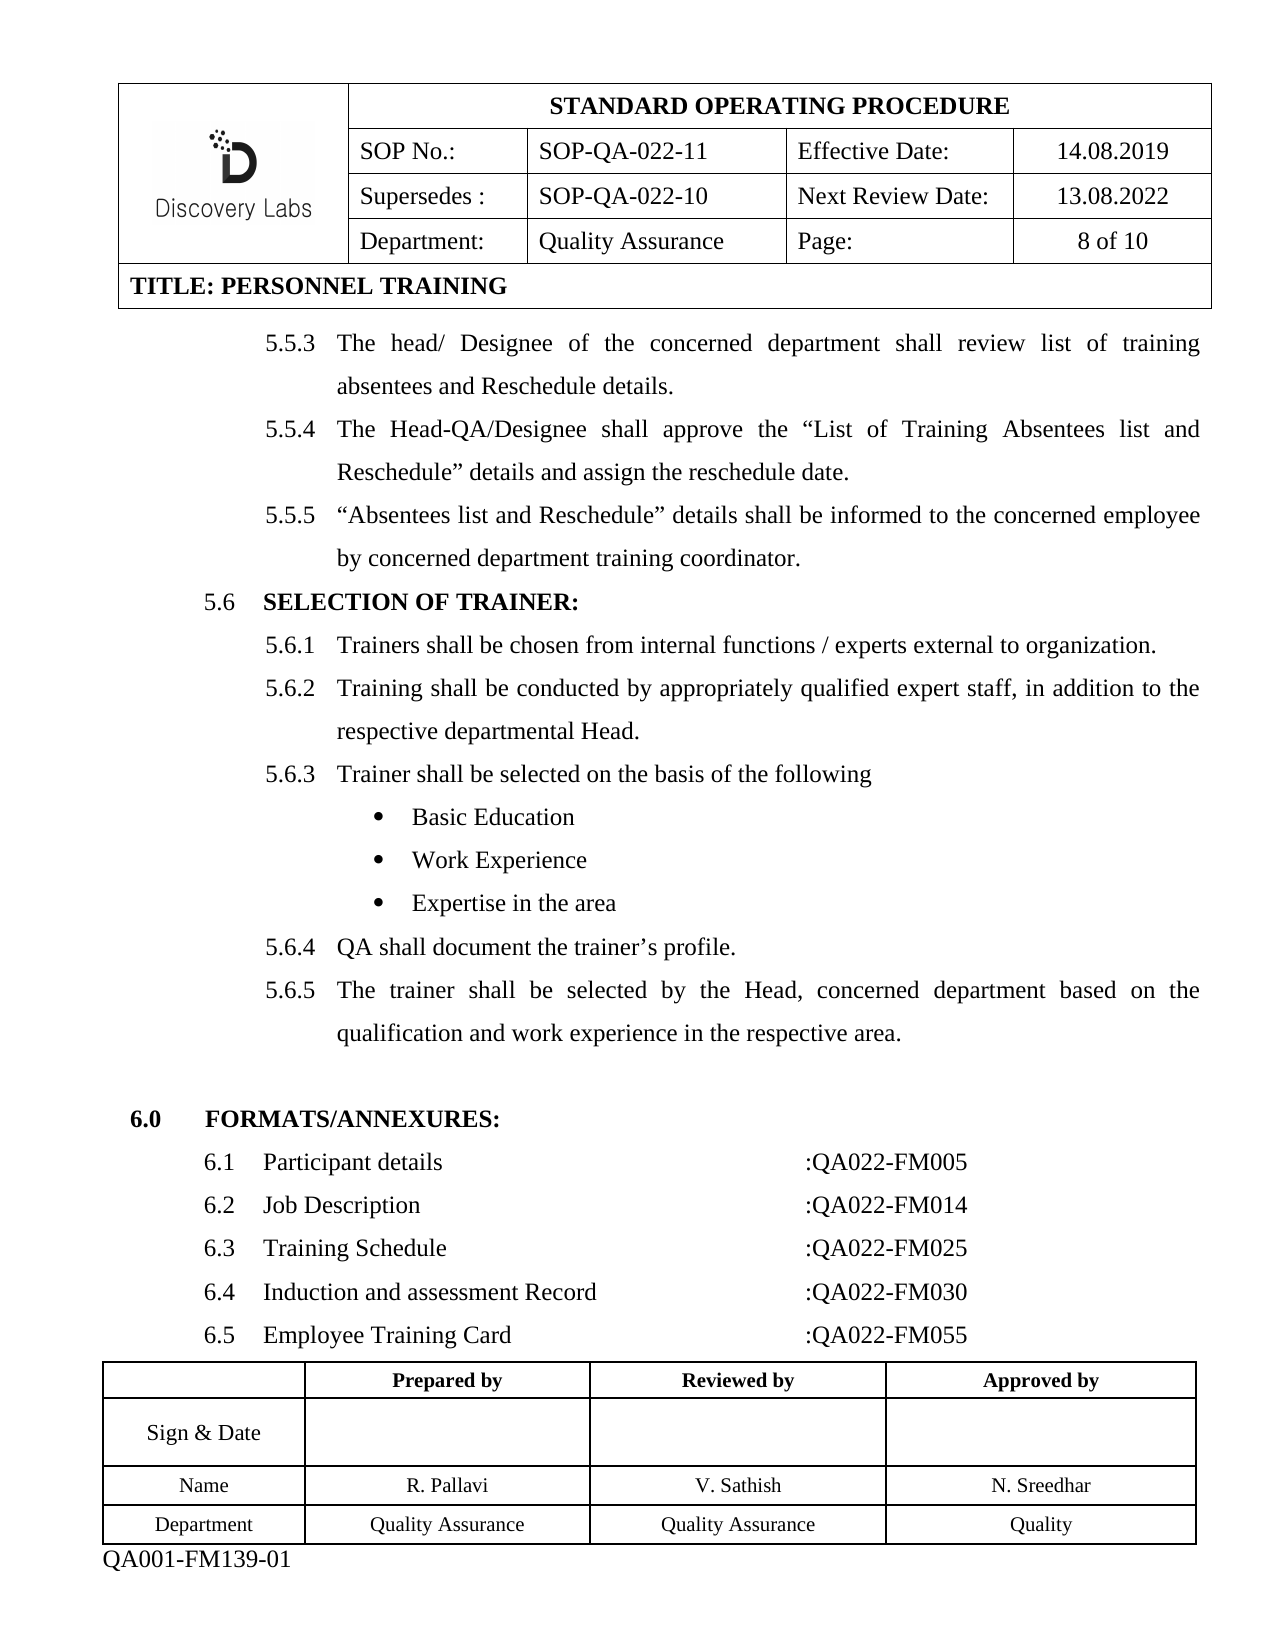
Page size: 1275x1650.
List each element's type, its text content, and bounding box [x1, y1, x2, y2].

list Formats/ANNEXURES: [130, 1104, 1201, 1133]
list Participant details :QA022-FM005 [204, 1147, 1201, 1176]
list Training Schedule :QA022-FM025 [204, 1233, 1201, 1262]
list Trainer shall be selected on the basis of the following [265, 759, 1201, 788]
list Trainers shall be chosen from internal functions / experts external to organization. [265, 630, 1201, 658]
list Expertise in the area [374, 888, 1201, 917]
list Employee Training Card :QA022-FM055 [204, 1320, 1201, 1348]
list The head/ Designee of the concerned department shall review list of training absentees and Reschedule details. [265, 328, 1201, 400]
list Basic Education [374, 802, 1201, 831]
list QA shall document the trainer’s profile. [265, 932, 1201, 960]
list Work Experience [374, 845, 1201, 874]
list Training shall be conducted by appropriately qualified expert staff, in addition to the respective departmental Head. [265, 673, 1201, 745]
list Job Description :QA022-FM014 [204, 1190, 1201, 1219]
list The trainer shall be selected by the Head, concerned department based on the qualification and work experience in the respective area. [265, 975, 1201, 1047]
list The Head-QA/Designee shall approve the “List of Training Absentees list and Reschedule” details and assign the reschedule date. [265, 414, 1201, 486]
list “Absentees list and Reschedule” details shall be informed to the concerned employee by concerned department training coordinator. [265, 500, 1201, 572]
list Induction and assessment Record :QA022-FM030 [204, 1277, 1201, 1305]
list SELECTION OF TRAINER: [204, 587, 1201, 615]
